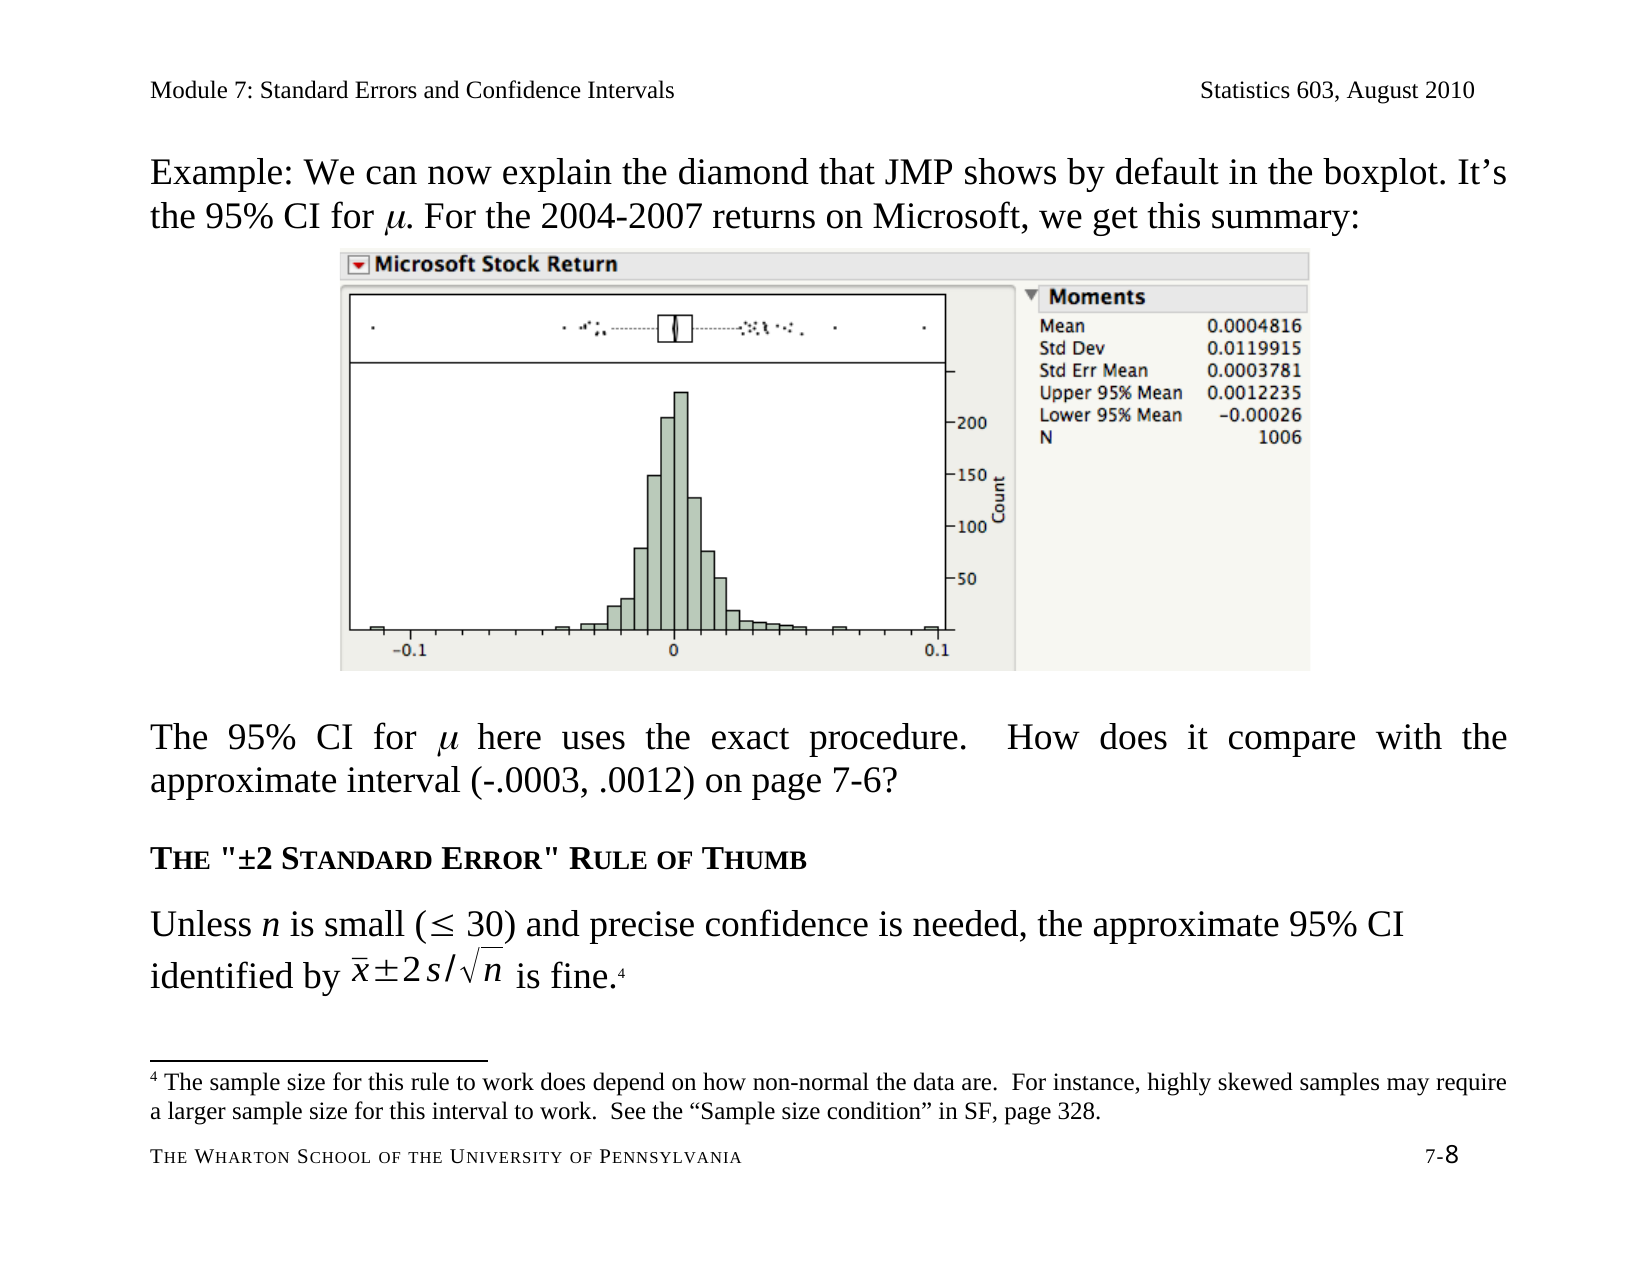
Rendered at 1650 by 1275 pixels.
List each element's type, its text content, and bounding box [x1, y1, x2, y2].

text Example: We can now explain the diamond that JMP shows by default in the boxplot. It’s the 95% CI for . For the 2004-2007 returns on Microsoft, we get this summary: [150, 150, 1509, 236]
subtitle The "±2 Standard Error" Rule of Thumb [150, 838, 1509, 876]
text The 95% CI for here uses the exact procedure. How does it compare with the approximate interval (-.0003, .0012) on page 7-6? [150, 714, 1509, 800]
picture [339, 248, 1311, 671]
text Unless n is small ( 30) and precise confidence is needed, the approximate 95% CI identified by is fine. [150, 901, 1500, 996]
